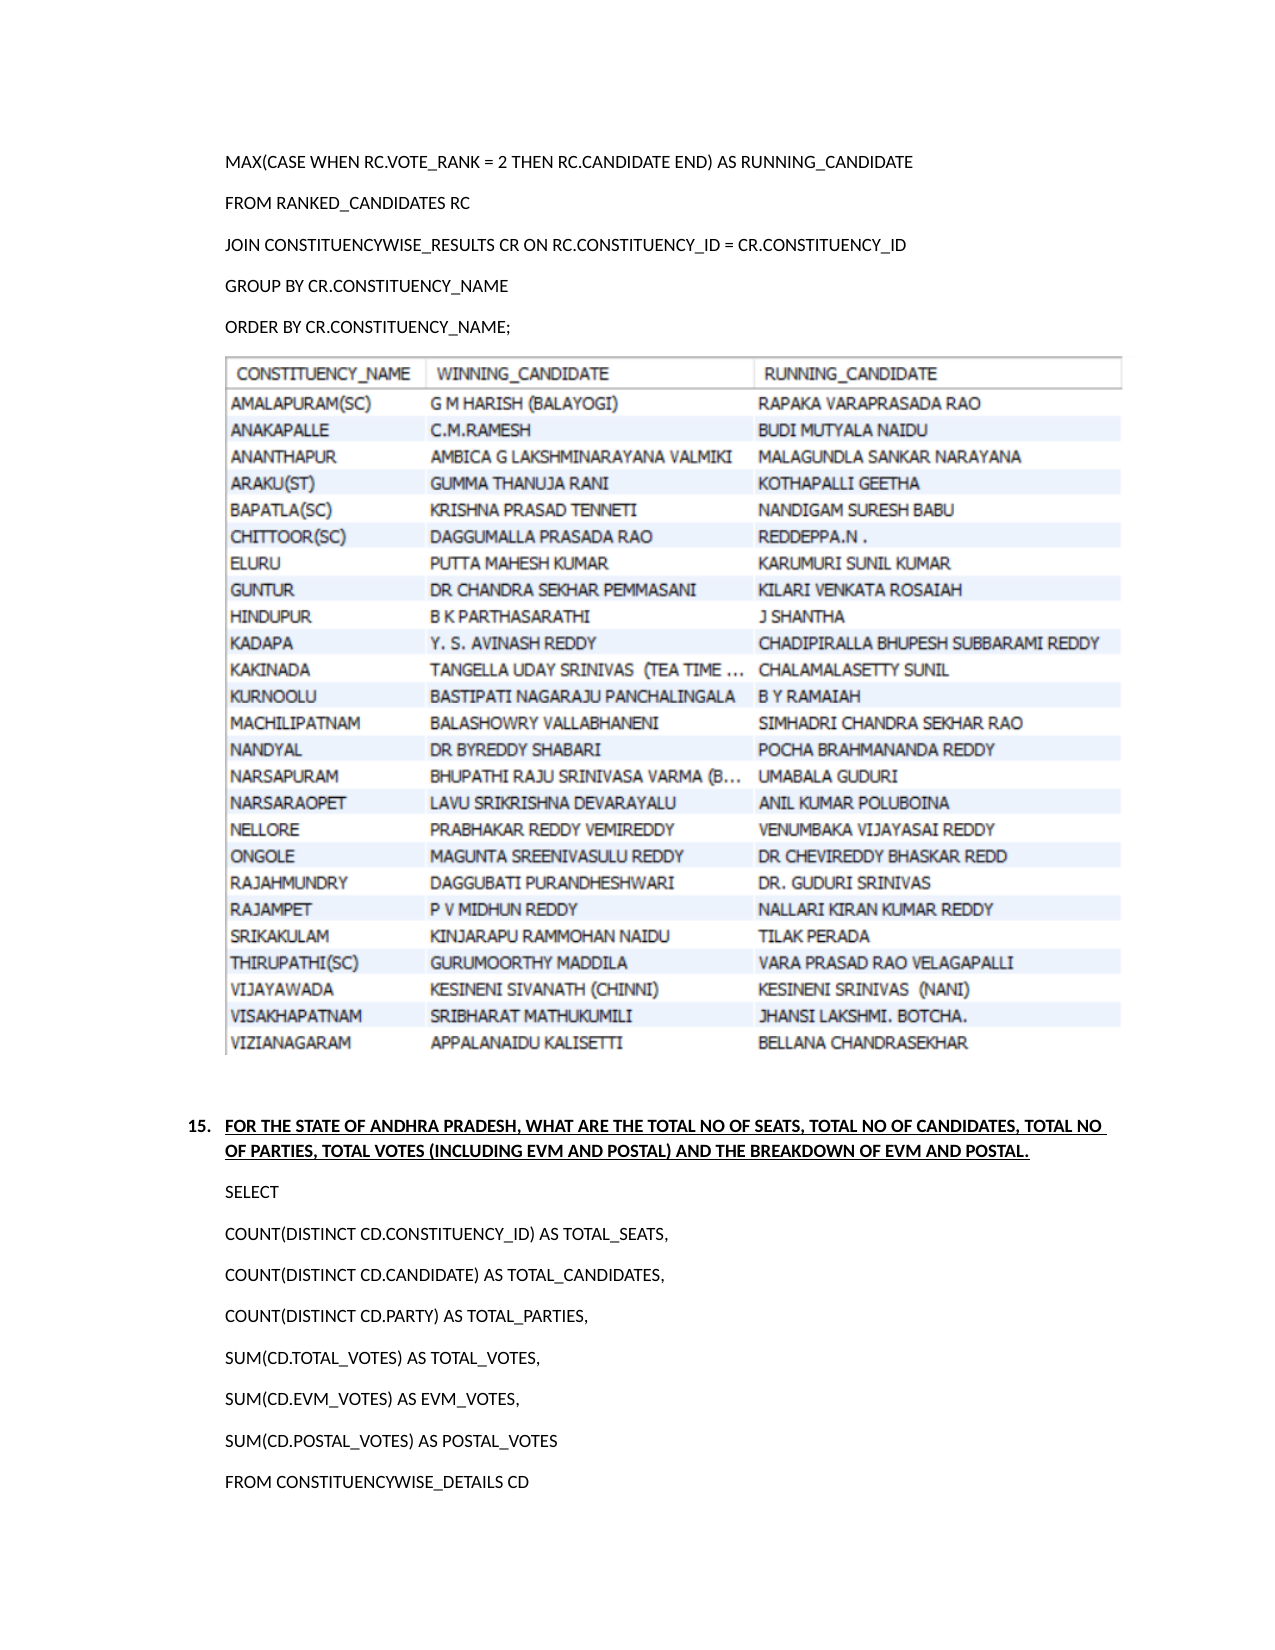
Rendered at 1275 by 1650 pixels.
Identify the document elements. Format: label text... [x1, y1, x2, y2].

text COUNT(DISTINCT CD.CONSTITUENCY_ID) AS TOTAL_SEATS, [225, 1222, 1125, 1245]
text SUM(CD.POSTAL_VOTES) AS POSTAL_VOTES [225, 1429, 1125, 1452]
text SUM(CD.TOTAL_VOTES) AS TOTAL_VOTES, [225, 1346, 1125, 1369]
text JOIN CONSTITUENCYWISE_RESULTS CR ON RC.CONSTITUENCY_ID = CR.CONSTITUENCY_ID [225, 233, 1125, 256]
text GROUP BY CR.CONSTITUENCY_NAME [225, 274, 1125, 297]
text MAX(CASE WHEN RC.VOTE_RANK = 2 THEN RC.CANDIDATE END) AS RUNNING_CANDIDATE [225, 150, 1125, 173]
text COUNT(DISTINCT CD.PARTY) AS TOTAL_PARTIES, [225, 1305, 1125, 1328]
text FROM CONSTITUENCYWISE_DETAILS CD [225, 1470, 1125, 1493]
list FOR THE STATE OF ANDHRA PRADESH, WHAT ARE THE TOTAL NO OF SEATS, TOTAL NO OF CANDIDATES, TOTAL NO OF PARTIES, TOTAL VOTES (INCLUDING EVM AND POSTAL) AND THE BREAKDOWN OF EVM AND POSTAL. [187, 1114, 1125, 1162]
picture [225, 356, 1134, 1055]
text SUM(CD.EVM_VOTES) AS EVM_VOTES, [225, 1387, 1125, 1410]
text COUNT(DISTINCT CD.CANDIDATE) AS TOTAL_CANDIDATES, [225, 1263, 1125, 1286]
text SELECT [225, 1181, 1125, 1203]
text ORDER BY CR.CONSTITUENCY_NAME; [225, 315, 1125, 338]
text FROM RANKED_CANDIDATES RC [225, 191, 1125, 214]
